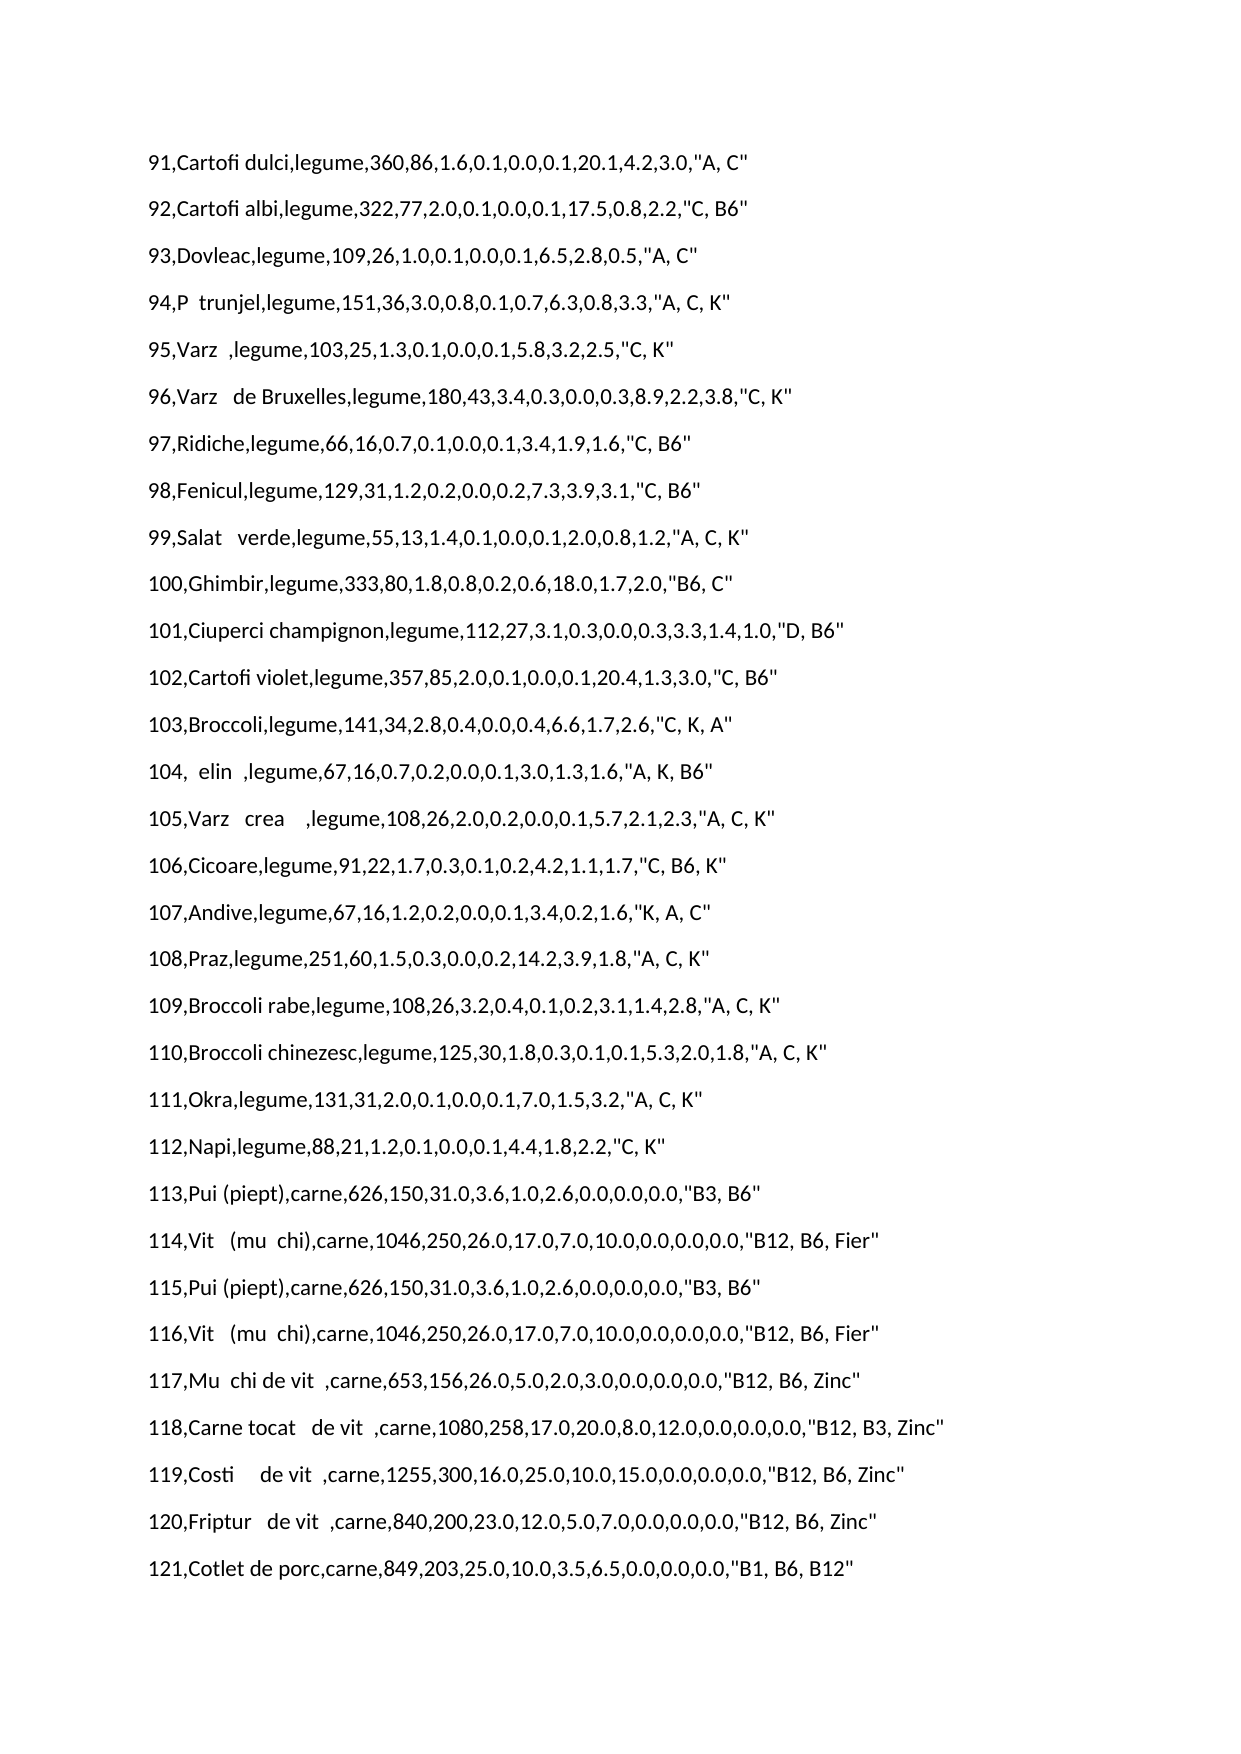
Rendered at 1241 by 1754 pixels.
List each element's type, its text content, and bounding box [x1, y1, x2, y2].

text 115,Pui (piept),carne,626,150,31.0,3.6,1.0,2.6,0.0,0.0,0.0,"B3, B6" [148, 1273, 1093, 1301]
text 100,Ghimbir,legume,333,80,1.8,0.8,0.2,0.6,18.0,1.7,2.0,"B6, C" [148, 569, 1093, 597]
text 117,Mu chi de vit ,carne,653,156,26.0,5.0,2.0,3.0,0.0,0.0,0.0,"B12, B6, Zinc" [148, 1366, 1093, 1394]
text 96,Varz de Bruxelles,legume,180,43,3.4,0.3,0.0,0.3,8.9,2.2,3.8,"C, K" [148, 382, 1093, 410]
text 112,Napi,legume,88,21,1.2,0.1,0.0,0.1,4.4,1.8,2.2,"C, K" [148, 1132, 1093, 1160]
text 93,Dovleac,legume,109,26,1.0,0.1,0.0,0.1,6.5,2.8,0.5,"A, C" [148, 241, 1093, 269]
text 91,Cartofi dulci,legume,360,86,1.6,0.1,0.0,0.1,20.1,4.2,3.0,"A, C" [148, 148, 1093, 176]
text 103,Broccoli,legume,141,34,2.8,0.4,0.0,0.4,6.6,1.7,2.6,"C, K, A" [148, 710, 1093, 738]
text 97,Ridiche,legume,66,16,0.7,0.1,0.0,0.1,3.4,1.9,1.6,"C, B6" [148, 429, 1093, 457]
text 107,Andive,legume,67,16,1.2,0.2,0.0,0.1,3.4,0.2,1.6,"K, A, C" [148, 898, 1093, 926]
text 118,Carne tocat de vit ,carne,1080,258,17.0,20.0,8.0,12.0,0.0,0.0,0.0,"B12, B3, Zinc" [148, 1413, 1093, 1441]
text 110,Broccoli chinezesc,legume,125,30,1.8,0.3,0.1,0.1,5.3,2.0,1.8,"A, C, K" [148, 1038, 1093, 1066]
text 94,P trunjel,legume,151,36,3.0,0.8,0.1,0.7,6.3,0.8,3.3,"A, C, K" [148, 288, 1093, 316]
text 104, elin ,legume,67,16,0.7,0.2,0.0,0.1,3.0,1.3,1.6,"A, K, B6" [148, 757, 1093, 785]
text 114,Vit (mu chi),carne,1046,250,26.0,17.0,7.0,10.0,0.0,0.0,0.0,"B12, B6, Fier" [148, 1226, 1093, 1254]
text 113,Pui (piept),carne,626,150,31.0,3.6,1.0,2.6,0.0,0.0,0.0,"B3, B6" [148, 1179, 1093, 1207]
text 108,Praz,legume,251,60,1.5,0.3,0.0,0.2,14.2,3.9,1.8,"A, C, K" [148, 944, 1093, 972]
text 120,Friptur de vit ,carne,840,200,23.0,12.0,5.0,7.0,0.0,0.0,0.0,"B12, B6, Zinc" [148, 1507, 1093, 1535]
text 106,Cicoare,legume,91,22,1.7,0.3,0.1,0.2,4.2,1.1,1.7,"C, B6, K" [148, 851, 1093, 879]
text 121,Cotlet de porc,carne,849,203,25.0,10.0,3.5,6.5,0.0,0.0,0.0,"B1, B6, B12" [148, 1554, 1093, 1582]
text 102,Cartofi violet,legume,357,85,2.0,0.1,0.0,0.1,20.4,1.3,3.0,"C, B6" [148, 663, 1093, 691]
text 109,Broccoli rabe,legume,108,26,3.2,0.4,0.1,0.2,3.1,1.4,2.8,"A, C, K" [148, 991, 1093, 1019]
text 119,Costi de vit ,carne,1255,300,16.0,25.0,10.0,15.0,0.0,0.0,0.0,"B12, B6, Zinc" [148, 1460, 1093, 1488]
text 99,Salat verde,legume,55,13,1.4,0.1,0.0,0.1,2.0,0.8,1.2,"A, C, K" [148, 523, 1093, 551]
text 92,Cartofi albi,legume,322,77,2.0,0.1,0.0,0.1,17.5,0.8,2.2,"C, B6" [148, 194, 1093, 222]
text 101,Ciuperci champignon,legume,112,27,3.1,0.3,0.0,0.3,3.3,1.4,1.0,"D, B6" [148, 616, 1093, 644]
text 95,Varz ,legume,103,25,1.3,0.1,0.0,0.1,5.8,3.2,2.5,"C, K" [148, 335, 1093, 363]
text 98,Fenicul,legume,129,31,1.2,0.2,0.0,0.2,7.3,3.9,3.1,"C, B6" [148, 476, 1093, 504]
text 105,Varz crea ,legume,108,26,2.0,0.2,0.0,0.1,5.7,2.1,2.3,"A, C, K" [148, 804, 1093, 832]
text 116,Vit (mu chi),carne,1046,250,26.0,17.0,7.0,10.0,0.0,0.0,0.0,"B12, B6, Fier" [148, 1319, 1093, 1347]
text 111,Okra,legume,131,31,2.0,0.1,0.0,0.1,7.0,1.5,3.2,"A, C, K" [148, 1085, 1093, 1113]
